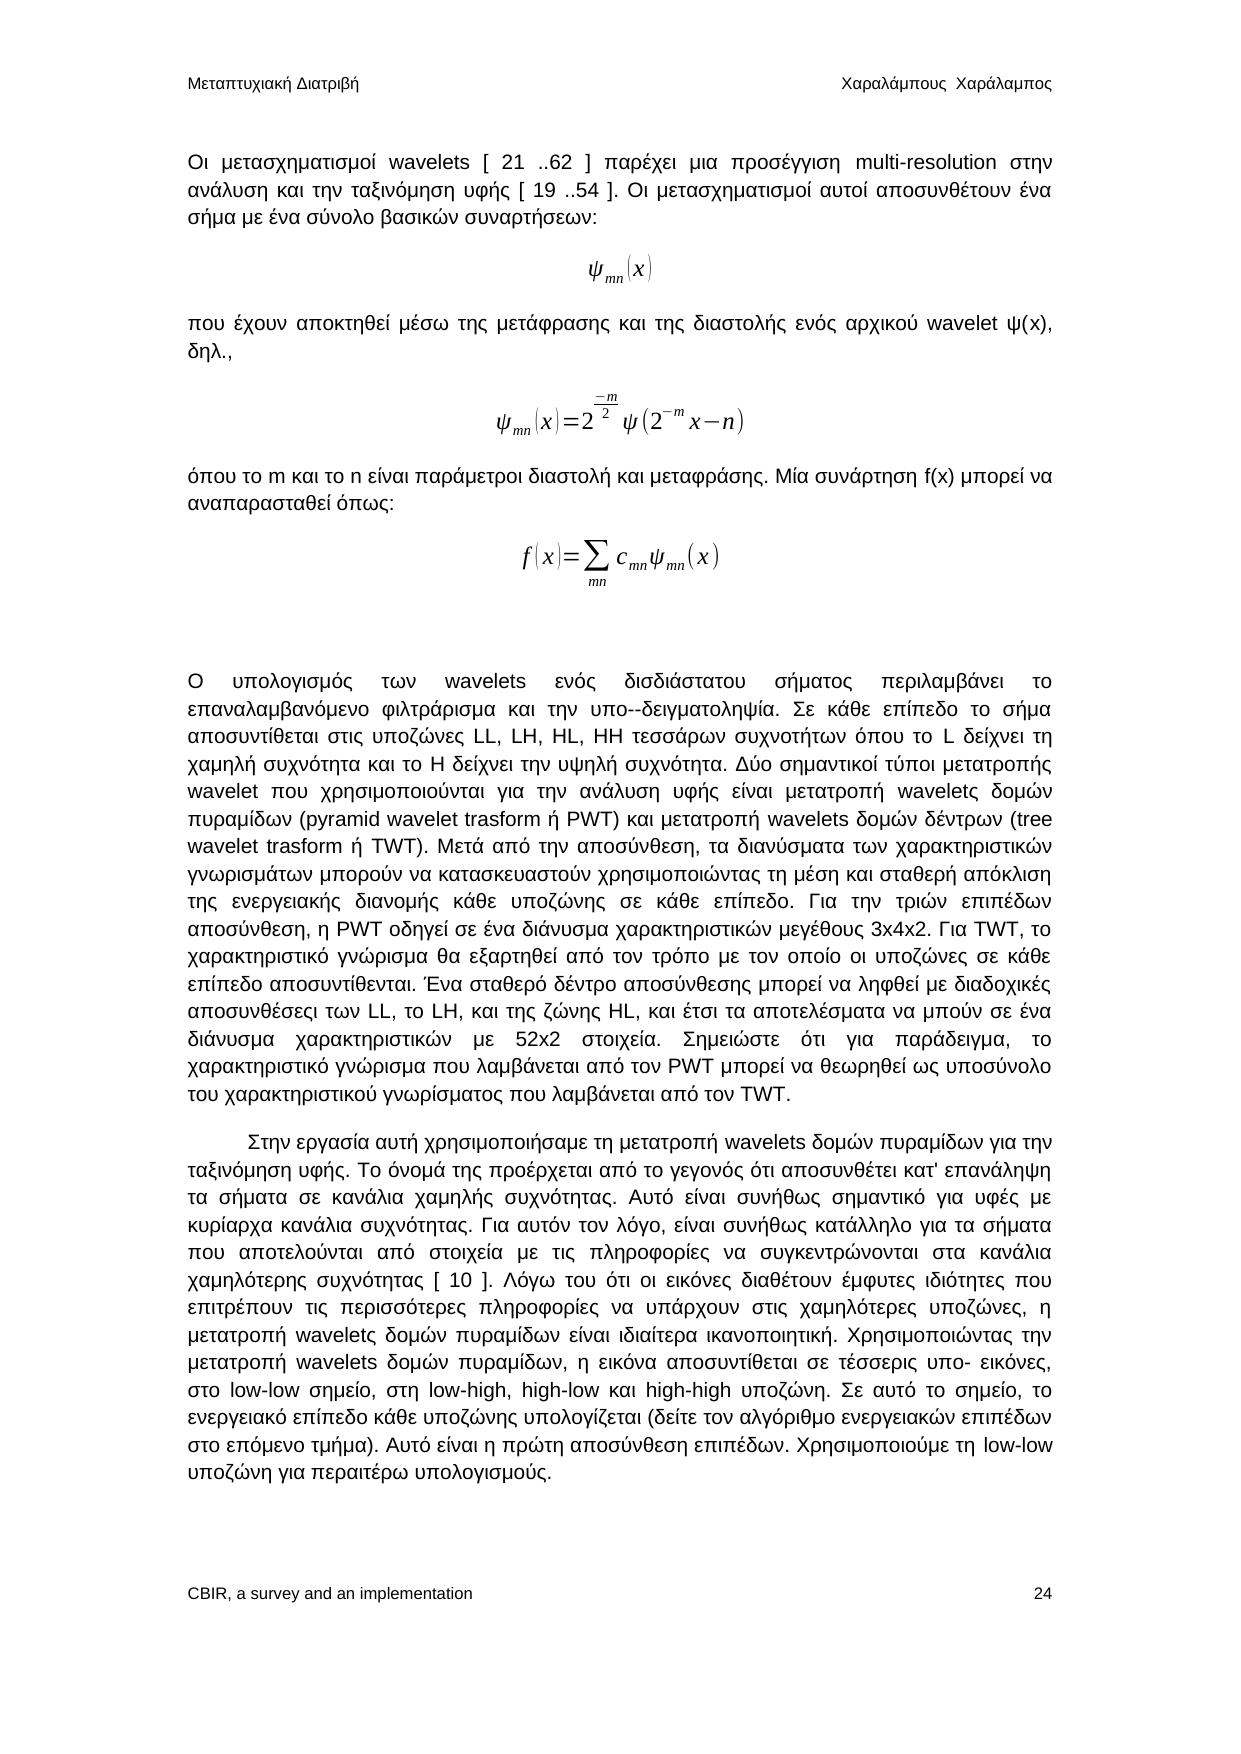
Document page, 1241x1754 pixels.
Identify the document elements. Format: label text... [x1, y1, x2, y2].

text όπου το m και το n είναι παράμετροι διαστολή και μεταφράσης. Μία συνάρτηση f(x) μπορεί να αναπαρασταθεί όπως: [187, 464, 1053, 515]
text Οι μετασχηματισμοί wavelets [ 21 ..62 ] παρέχει μια προσέγγιση multi-resolution στην ανάλυση και την ταξινόμηση υφής [ 19 ..54 ]. Οι μετασχηματισμοί αυτοί αποσυνθέτουν ένα σήμα με ένα σύνολο βασικών συναρτήσεων: [187, 150, 1053, 229]
text Στην εργασία αυτή χρησιμοποιήσαμε τη μετατροπή wavelets δομών πυραμίδων για την ταξινόμηση υφής. Το όνομά της προέρχεται από το γεγονός ότι αποσυνθέτει κατ' επανάληψη τα σήματα σε κανάλια χαμηλής συχνότητας. Αυτό είναι συνήθως σημαντικό για υφές με κυρίαρχα κανάλια συχνότητας. Για αυτόν τον λόγο, είναι συνήθως κατάλληλο για τα σήματα που αποτελούνται από στοιχεία με τις πληροφορίες να συγκεντρώνονται στα κανάλια χαμηλότερης συχνότητας [ 10 ]. Λόγω του ότι οι εικόνες διαθέτουν έμφυτες ιδιότητες που επιτρέπουν τις περισσότερες πληροφορίες να υπάρχουν στις χαμηλότερες υποζώνες, η μετατροπή waveletς δομών πυραμίδων είναι ιδιαίτερα ικανοποιητική. Χρησιμοποιώντας την μετατροπή wavelets δομών πυραμίδων, η εικόνα αποσυντίθεται σε τέσσερις υπο- εικόνες, στο low-low σημείο, στη low-high, high-low και high-high υποζώνη. Σε αυτό το σημείο, το ενεργειακό επίπεδο κάθε υποζώνης υπολογίζεται (δείτε τον αλγόριθμο ενεργειακών επιπέδων στο επόμενο τμήμα). Αυτό είναι η πρώτη αποσύνθεση επιπέδων. Χρησιμοποιούμε τη low-low υποζώνη για περαιτέρω υπολογισμούς. [187, 1130, 1053, 1484]
text Ο υπολογισμός των wavelets ενός δισδιάστατου σήματος περιλαμβάνει το επαναλαμβανόμενο φιλτράρισμα και την υπο--δειγματοληψία. Σε κάθε επίπεδο το σήμα αποσυντίθεται στις υποζώνες LL, LH, HL, HH τεσσάρων συχνοτήτων όπου το L δείχνει τη χαμηλή συχνότητα και το H δείχνει την υψηλή συχνότητα. Δύο σημαντικοί τύποι μετατροπής wavelet που χρησιμοποιούνται για την ανάλυση υφής είναι μετατροπή waveletς δομών πυραμίδων (pyramid wavelet trasform ή PWT) και μετατροπή wavelets δομών δέντρων (tree wavelet trasform ή TWT). Μετά από την αποσύνθεση, τα διανύσματα των χαρακτηριστικών γνωρισμάτων μπορούν να κατασκευαστούν χρησιμοποιώντας τη μέση και σταθερή απόκλιση της ενεργειακής διανομής κάθε υποζώνης σε κάθε επίπεδο. Για την τριών επιπέδων αποσύνθεση, η PWT οδηγεί σε ένα διάνυσμα χαρακτηριστικών μεγέθους 3x4x2. Για TWT, το χαρακτηριστικό γνώρισμα θα εξαρτηθεί από τον τρόπο με τον οποίο οι υποζώνες σε κάθε επίπεδο αποσυντίθενται. Ένα σταθερό δέντρο αποσύνθεσης μπορεί να ληφθεί με διαδοχικές αποσυνθέσεςι των LL, το LH, και της ζώνης HL, και έτσι τα αποτελέσματα να μπούν σε ένα διάνυσμα χαρακτηριστικών με 52x2 στοιχεία. Σημειώστε ότι για παράδειγμα, το χαρακτηριστικό γνώρισμα που λαμβάνεται από τον PWT μπορεί να θεωρηθεί ως υποσύνολο του χαρακτηριστικού γνωρίσματος που λαμβάνεται από τον TWT. [187, 669, 1053, 1106]
text που έχουν αποκτηθεί μέσω της μετάφρασης και της διαστολής ενός αρχικού wavelet ψ(x), δηλ., [187, 311, 1053, 363]
